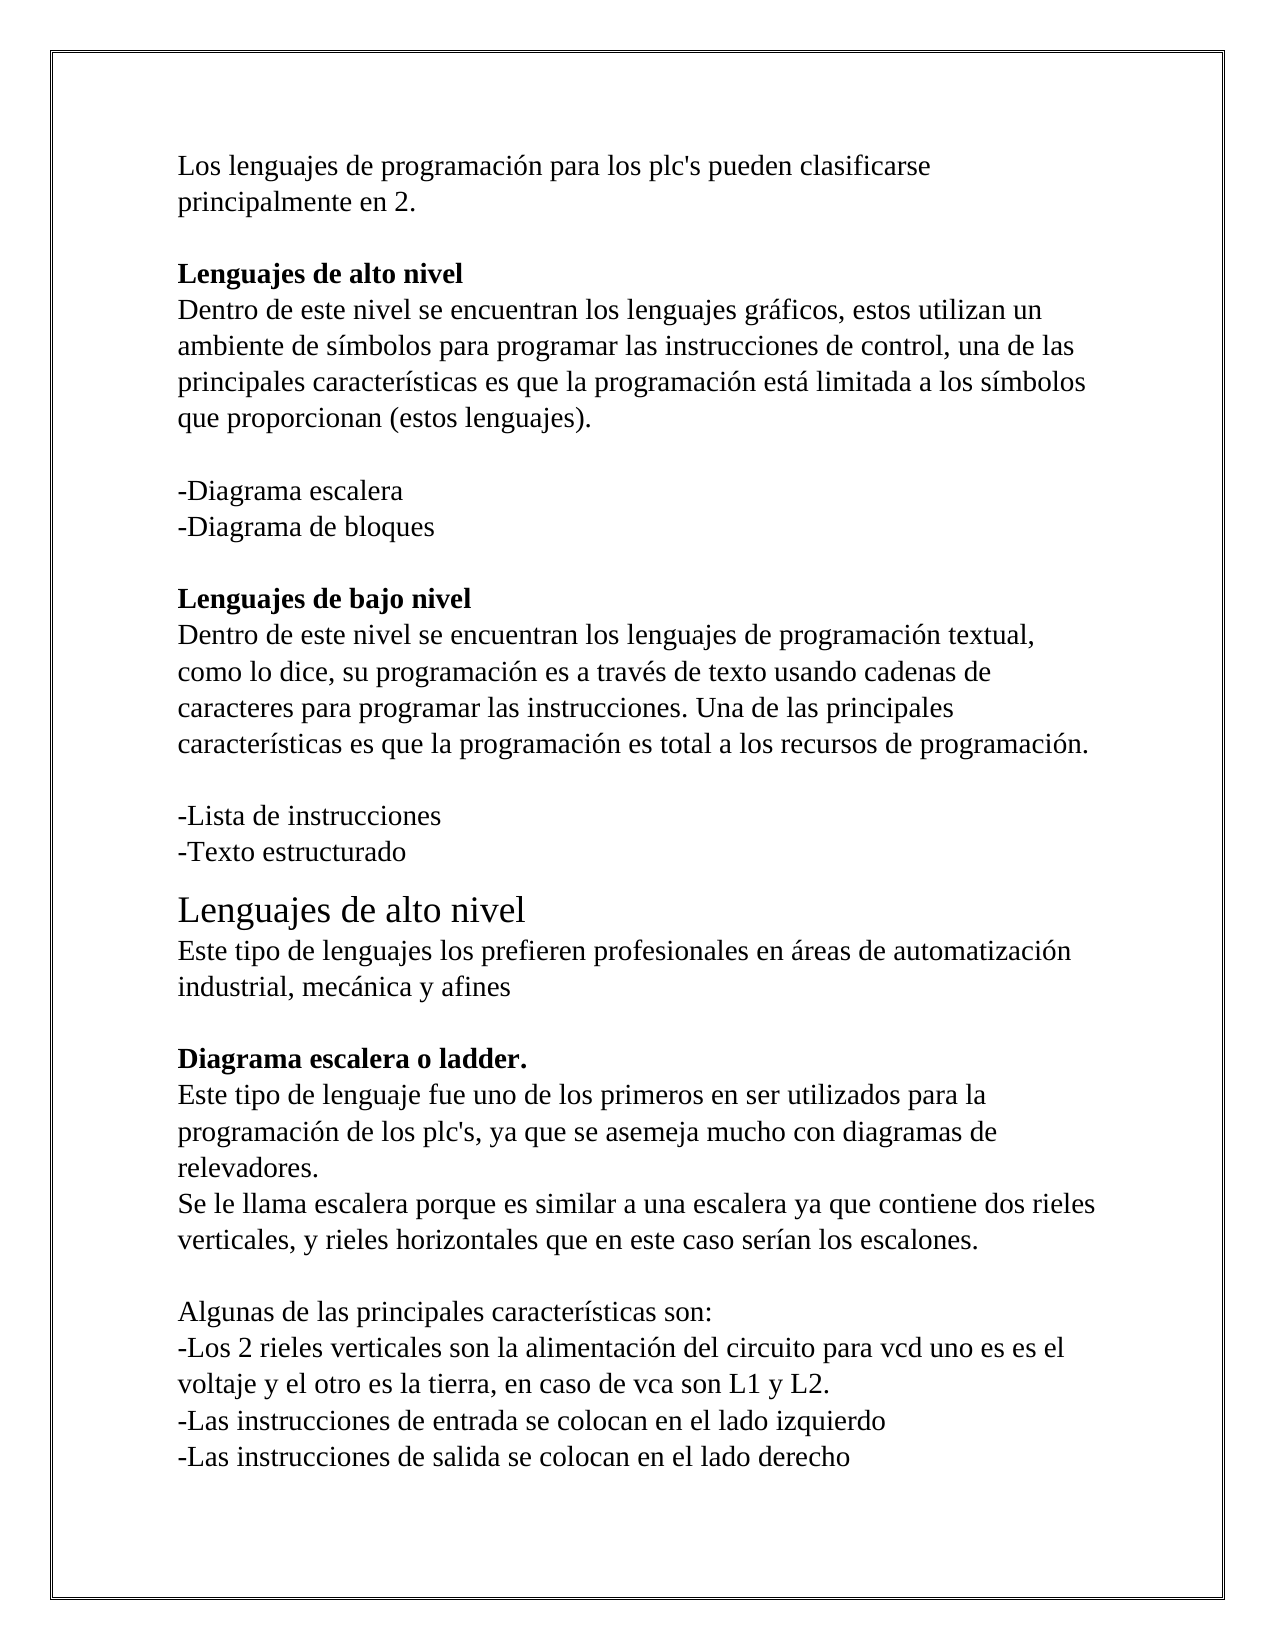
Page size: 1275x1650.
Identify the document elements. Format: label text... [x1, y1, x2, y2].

text Los lenguajes de programación para los plc's pueden clasificarse principalmente en 2. Lenguajes de alto nivel Dentro de este nivel se encuentran los lenguajes gráficos, estos utilizan un ambiente de símbolos para programar las instrucciones de control, una de las principales características es que la programación está limitada a los símbolos que proporcionan (estos lenguajes). -Diagrama escalera -Diagrama de bloques Lenguajes de bajo nivel Dentro de este nivel se encuentran los lenguajes de programación textual, como lo dice, su programación es a través de texto usando cadenas de caracteres para programar las instrucciones. Una de las principales características es que la programación es total a los recursos de programación. -Lista de instrucciones -Texto estructurado [177, 148, 1098, 868]
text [177, 887, 1098, 1472]
